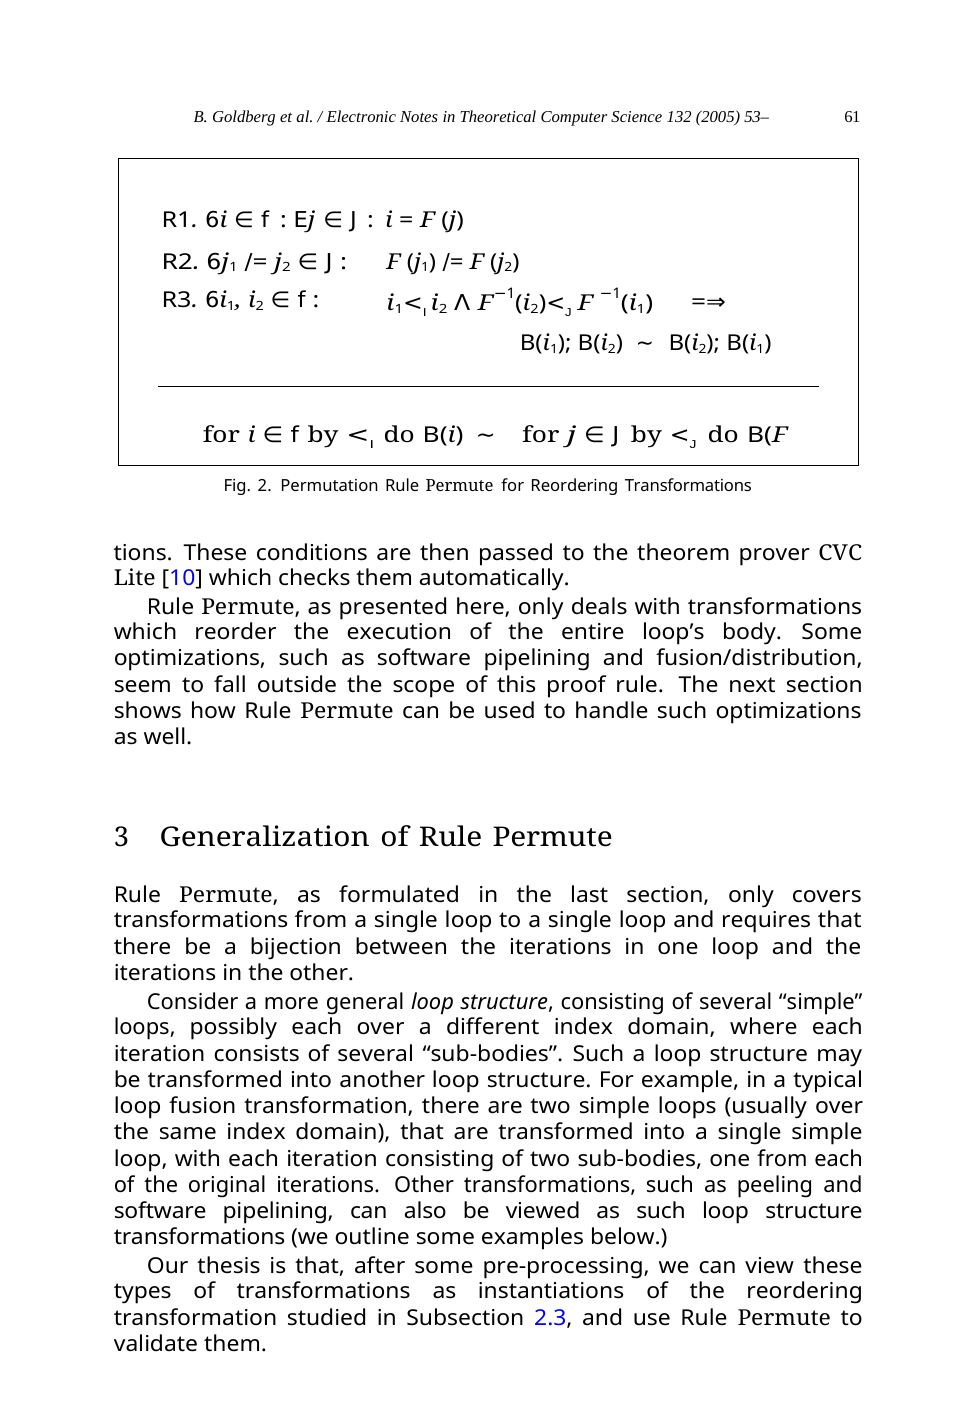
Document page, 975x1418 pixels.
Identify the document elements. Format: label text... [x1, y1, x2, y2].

text Our thesis is that, after some pre-processing, we can view these types of transformations as instantiations of the reordering transformation studied in Subsection 2.3, and use Rule Permute to validate them. [113, 1253, 862, 1358]
subtitle Generalization of Rule Permute [113, 817, 881, 854]
text tions. These conditions are then passed to the theorem prover CVC Lite [10] which checks them automatically. [113, 539, 862, 592]
text Rule Permute, as presented here, only deals with transformations which reorder the execution of the entire loop’s body. Some optimizations, such as software pipelining and fusion/distribution, seem to fall outside the scope of this proof rule. The next section shows how Rule Permute can be used to handle such optimizations as well. [113, 593, 863, 751]
text Rule Permute, as formulated in the last section, only covers transformations from a single loop to a single loop and requires that there be a bijection between the iterations in one loop and the iterations in the other. [113, 882, 862, 987]
text Fig. 2. Permutation Rule Permute for Reordering Transformations [102, 473, 873, 496]
text Consider a more general loop structure, consisting of several “simple” loops, possibly each over a different index domain, where each iteration consists of several “sub-bodies”. Such a loop structure may be transformed into another loop structure. For example, in a typical loop fusion transformation, there are two simple loops (usually over the same index domain), that are transformed into a single simple loop, with each iteration consisting of two sub-bodies, one from each of the original iterations. Other transformations, such as peeling and software pipelining, can also be viewed as such loop structure transformations (we outline some examples below.) [113, 989, 863, 1251]
